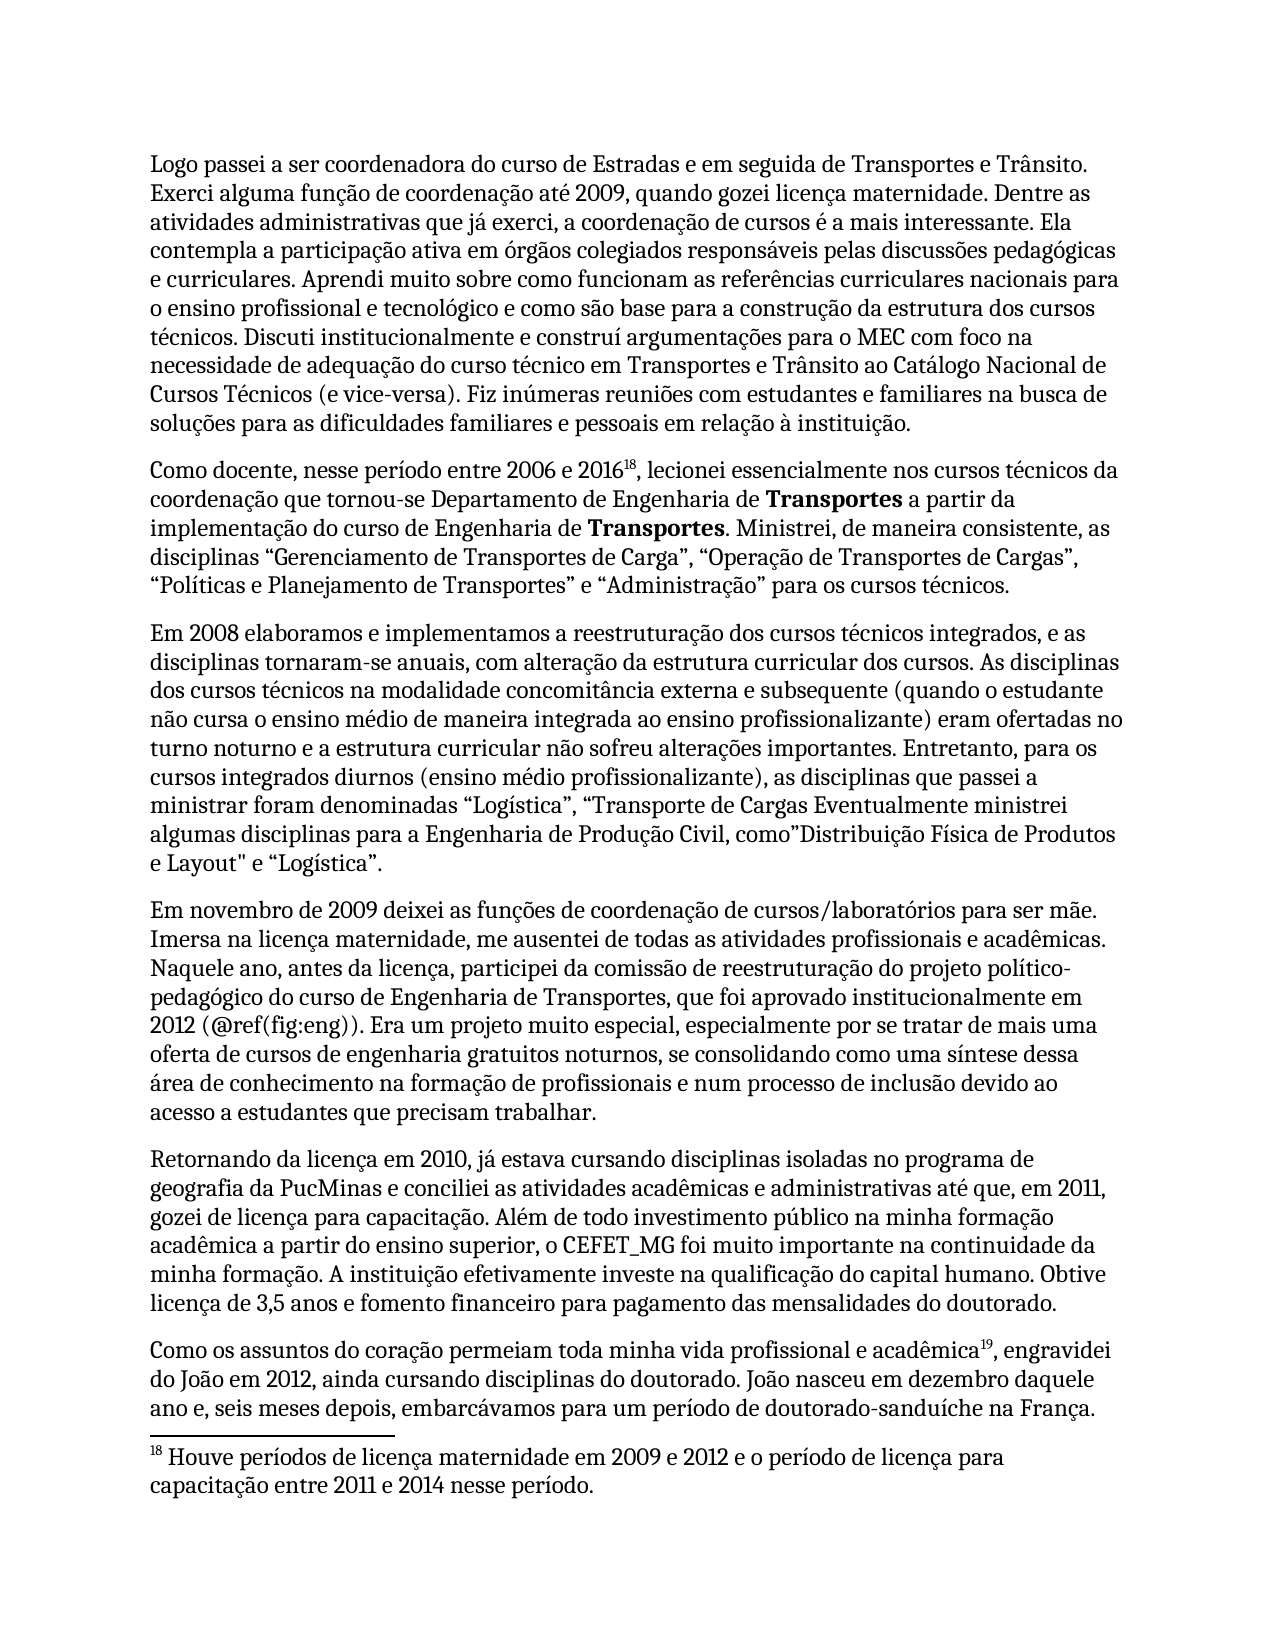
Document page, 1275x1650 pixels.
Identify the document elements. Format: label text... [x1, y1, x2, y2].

text Em 2008 elaboramos e implementamos a reestruturação dos cursos técnicos integrados, e as disciplinas tornaram-se anuais, com alteração da estrutura curricular dos cursos. As disciplinas dos cursos técnicos na modalidade concomitância externa e subsequente (quando o estudante não cursa o ensino médio de maneira integrada ao ensino profissionalizante) eram ofertadas no turno noturno e a estrutura curricular não sofreu alterações importantes. Entretanto, para os cursos integrados diurnos (ensino médio profissionalizante), as disciplinas que passei a ministrar foram denominadas “Logística”, “Transporte de Cargas Eventualmente ministrei algumas disciplinas para a Engenharia de Produção Civil, como”Distribuição Física de Produtos e Layout" e “Logística”. [150, 619, 1125, 877]
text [150, 1336, 1125, 1422]
text Logo passei a ser coordenadora do curso de Estradas e em seguida de Transportes e Trânsito. Exerci alguma função de coordenação até 2009, quando gozei licença maternidade. Dentre as atividades administrativas que já exerci, a coordenação de cursos é a mais interessante. Ela contempla a participação ativa em órgãos colegiados responsáveis pelas discussões pedagógicas e curriculares. Aprendi muito sobre como funcionam as referências curriculares nacionais para o ensino profissional e tecnológico e como são base para a construção da estrutura dos cursos técnicos. Discuti institucionalmente e construí argumentações para o MEC com foco na necessidade de adequação do curso técnico em Transportes e Trânsito ao Catálogo Nacional de Cursos Técnicos (e vice-versa). Fiz inúmeras reuniões com estudantes e familiares na busca de soluções para as dificuldades familiares e pessoais em relação à instituição. [150, 150, 1125, 437]
text Em novembro de 2009 deixei as funções de coordenação de cursos/laboratórios para ser mãe. Imersa na licença maternidade, me ausentei de todas as atividades profissionais e acadêmicas. Naquele ano, antes da licença, participei da comissão de reestruturação do projeto político-pedagógico do curso de Engenharia de Transportes, que foi aprovado institucionalmente em 2012 (@ref(fig:eng)). Era um projeto muito especial, especialmente por se tratar de mais uma oferta de cursos de engenharia gratuitos noturnos, se consolidando como uma síntese dessa área de conhecimento na formação de profissionais e num processo de inclusão devido ao acesso a estudantes que precisam trabalhar. [150, 896, 1125, 1126]
text Como docente, nesse período entre 2006 e 2016, lecionei essencialmente nos cursos técnicos da coordenação que tornou-se Departamento de Engenharia de Transportes a partir da implementação do curso de Engenharia de Transportes. Ministrei, de maneira consistente, as disciplinas “Gerenciamento de Transportes de Carga”, “Operação de Transportes de Cargas”, “Políticas e Planejamento de Transportes” e “Administração” para os cursos técnicos. [150, 456, 1125, 600]
text Retornando da licença em 2010, já estava cursando disciplinas isoladas no programa de geografia da PucMinas e conciliei as atividades acadêmicas e administrativas até que, em 2011, gozei de licença para capacitação. Além de todo investimento público na minha formação acadêmica a partir do ensino superior, o CEFET_MG foi muito importante na continuidade da minha formação. A instituição efetivamente investe na qualificação do capital humano. Obtive licença de 3,5 anos e fomento financeiro para pagamento das mensalidades do doutorado. [150, 1145, 1125, 1317]
